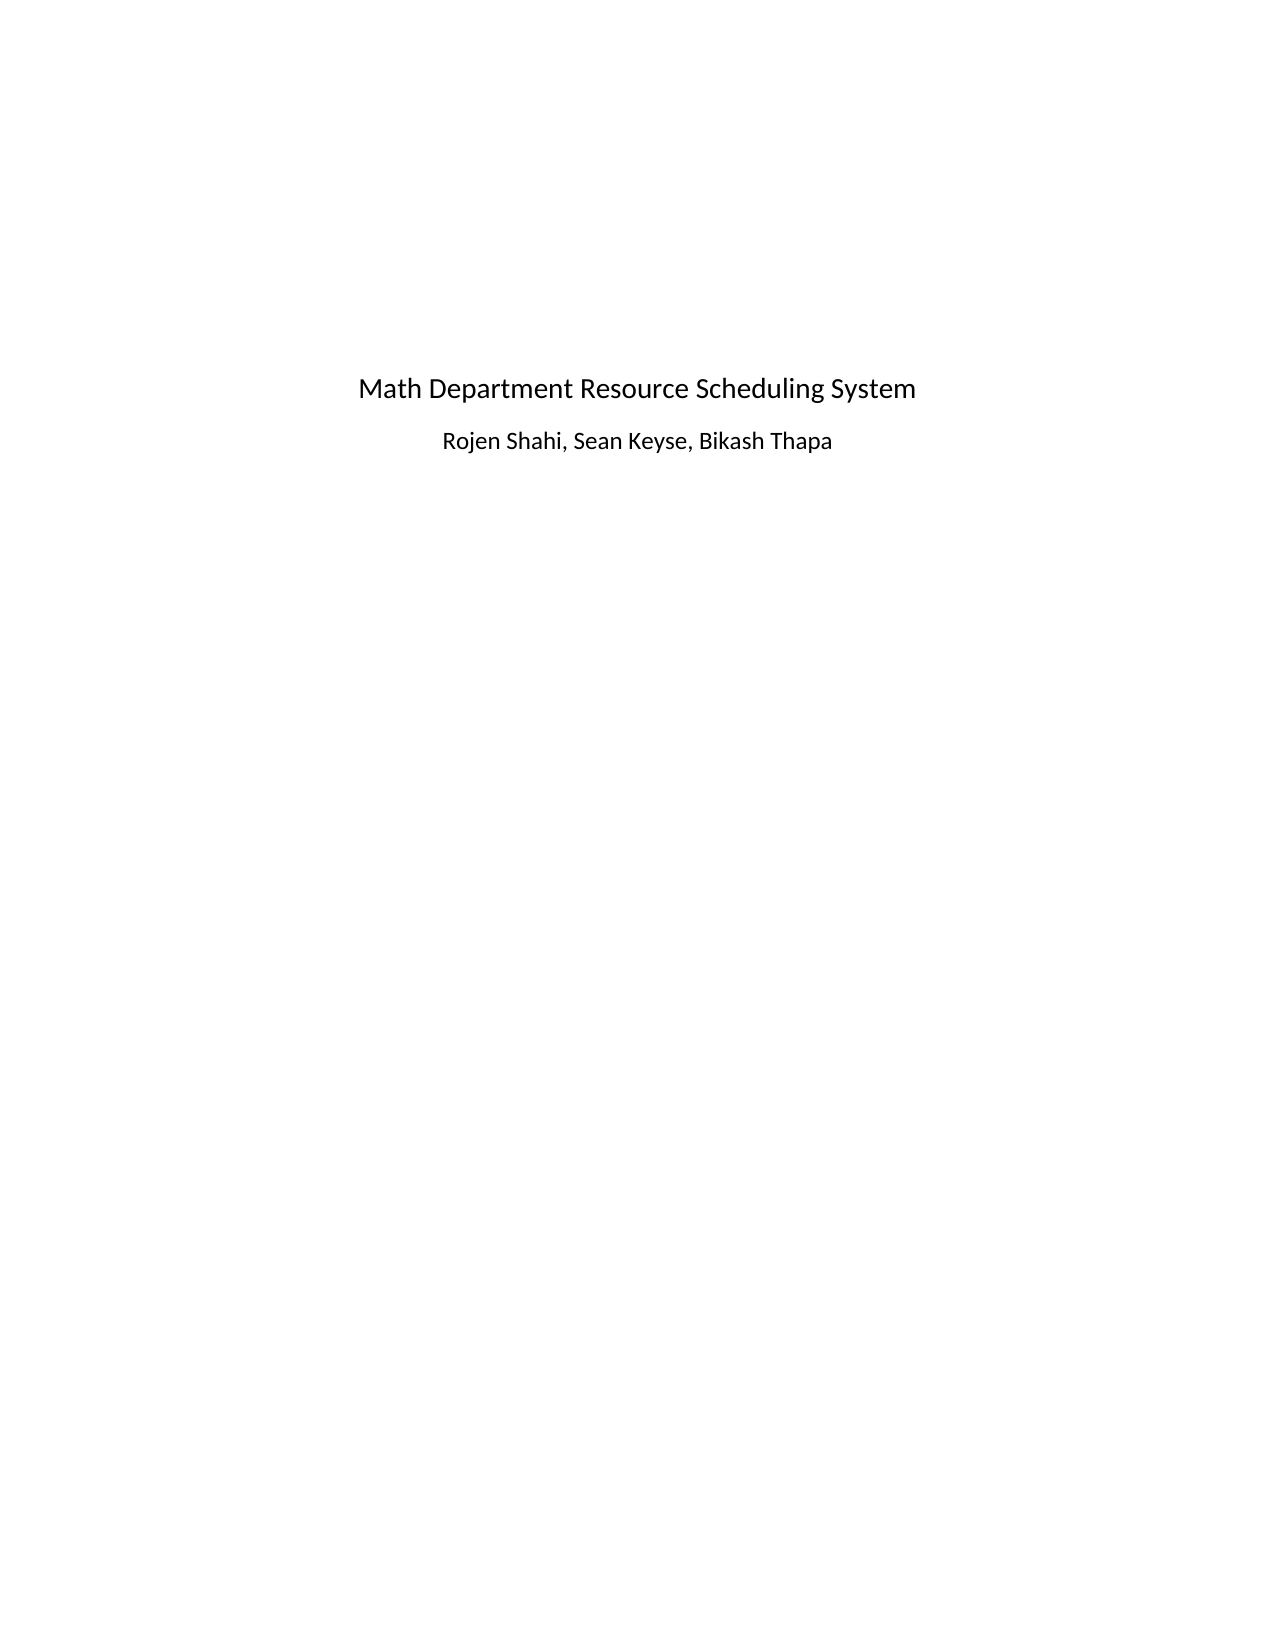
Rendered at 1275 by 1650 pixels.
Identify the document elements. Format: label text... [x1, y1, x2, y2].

text Rojen Shahi, Sean Keyse, Bikash Thapa [150, 426, 1125, 456]
text Math Department Resource Scheduling System [150, 370, 1125, 406]
